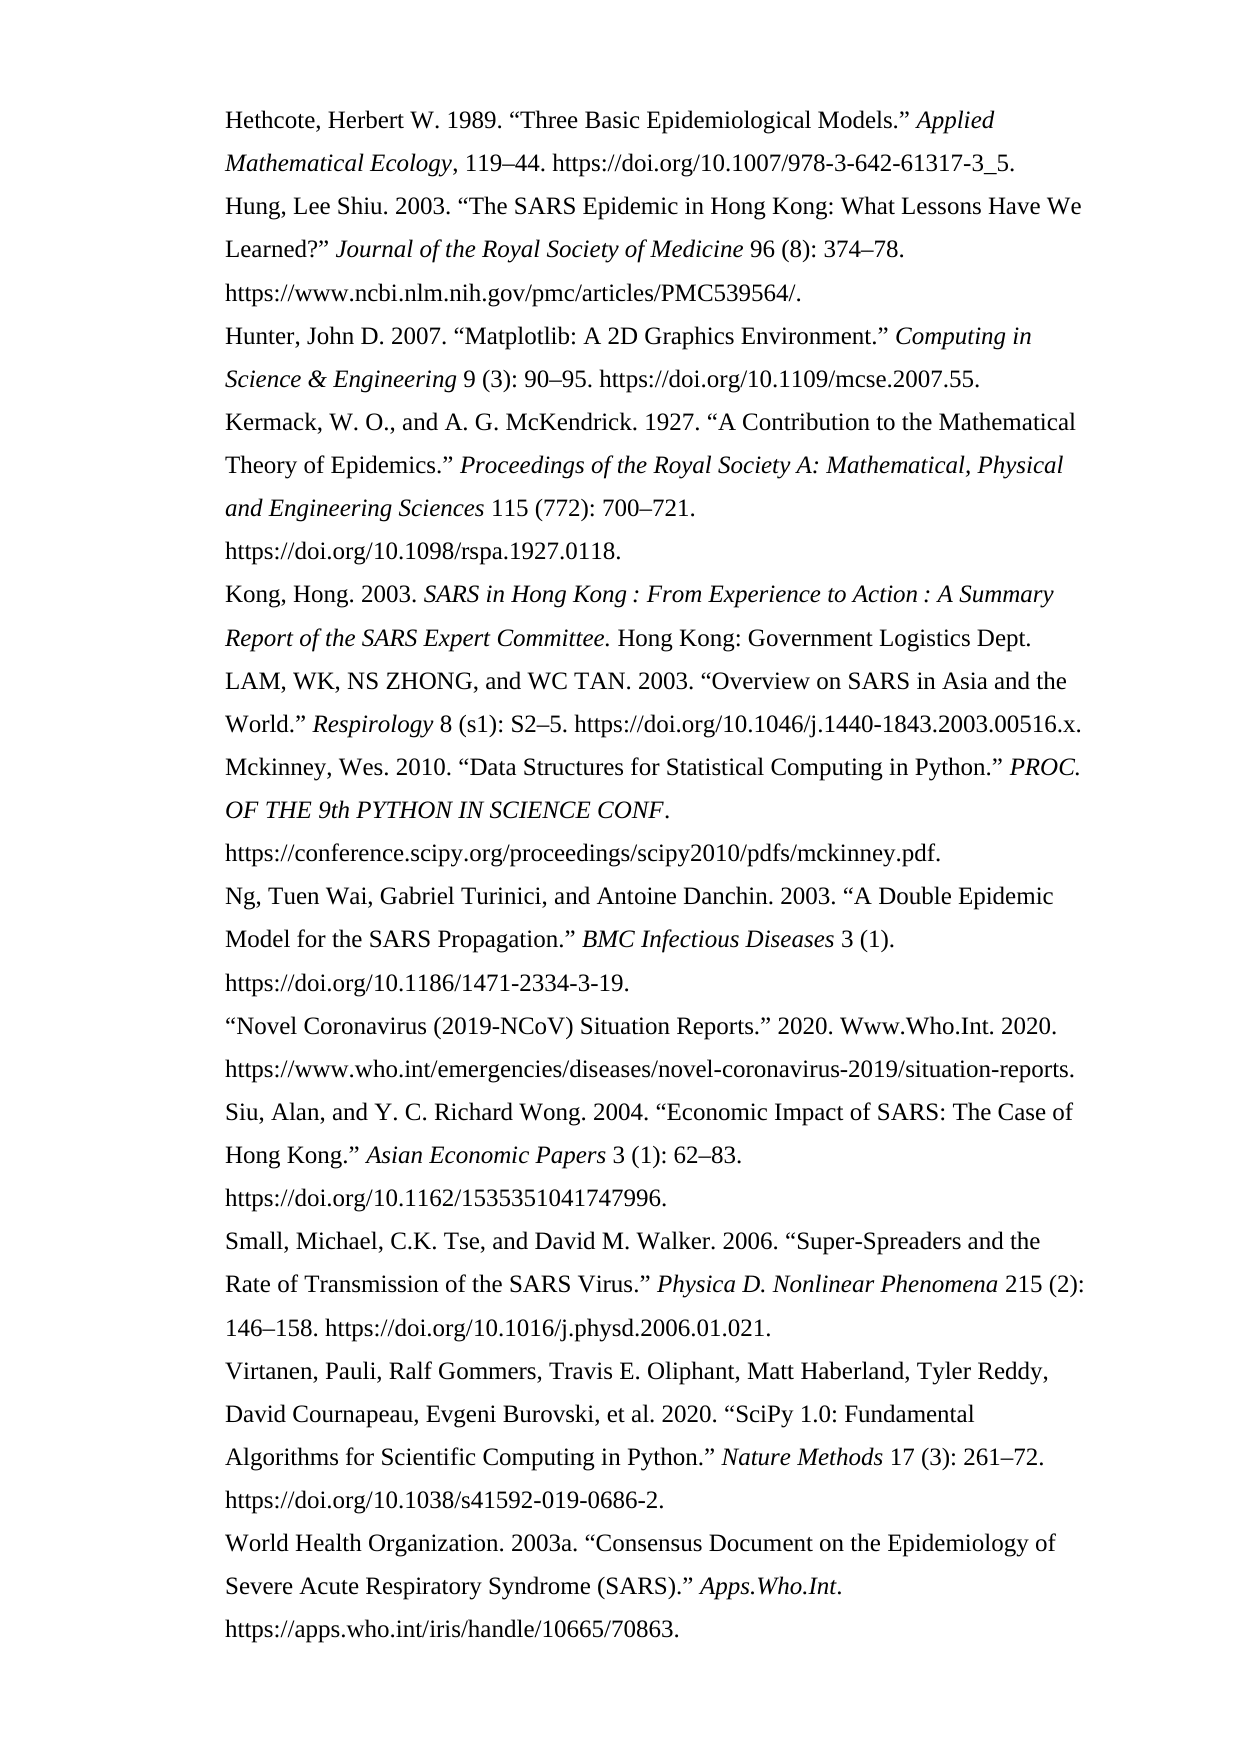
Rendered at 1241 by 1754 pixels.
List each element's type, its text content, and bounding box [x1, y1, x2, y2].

text World Health Organization. 2003a. “Consensus Document on the Epidemiology of Severe Acute Respiratory Syndrome (SARS).” Apps.Who.Int. https://apps.who.int/iris/handle/10665/70863. [225, 1528, 1090, 1643]
text Virtanen, Pauli, Ralf Gommers, Travis E. Oliphant, Matt Haberland, Tyler Reddy, David Cournapeau, Evgeni Burovski, et al. 2020. “SciPy 1.0: Fundamental Algorithms for Scientific Computing in Python.” Nature Methods 17 (3): 261–72. https://doi.org/10.1038/s41592-019-0686-2. [225, 1356, 1090, 1514]
text Ng, Tuen Wai, Gabriel Turinici, and Antoine Danchin. 2003. “A Double Epidemic Model for the SARS Propagation.” BMC Infectious Diseases 3 (1). https://doi.org/10.1186/1471-2334-3-19. [225, 881, 1090, 996]
text Small, Michael, C.K. Tse, and David M. Walker. 2006. “Super-Spreaders and the Rate of Transmission of the SARS Virus.” Physica D. Nonlinear Phenomena 215 (2): 146–158. https://doi.org/10.1016/j.physd.2006.01.021. [225, 1226, 1090, 1341]
text “Novel Coronavirus (2019-NCoV) Situation Reports.” 2020. Www.Who.Int. 2020. https://www.who.int/emergencies/diseases/novel-coronavirus-2019/situation-reports. [225, 1011, 1090, 1083]
text Kong, Hong. 2003. SARS in Hong Kong : From Experience to Action : A Summary Report of the SARS Expert Committee. Hong Kong: Government Logistics Dept. [225, 579, 1090, 651]
text Hethcote, Herbert W. 1989. “Three Basic Epidemiological Models.” Applied Mathematical Ecology, 119–44. https://doi.org/10.1007/978-3-642-61317-3_5. [225, 105, 1090, 177]
text LAM, WK, NS ZHONG, and WC TAN. 2003. “Overview on SARS in Asia and the World.” Respirology 8 (s1): S2–5. https://doi.org/10.1046/j.1440-1843.2003.00516.x. [225, 666, 1090, 738]
text Mckinney, Wes. 2010. “Data Structures for Statistical Computing in Python.” PROC. OF THE 9th PYTHON IN SCIENCE CONF. https://conference.scipy.org/proceedings/scipy2010/pdfs/mckinney.pdf. [225, 752, 1090, 867]
text Kermack, W. O., and A. G. McKendrick. 1927. “A Contribution to the Mathematical Theory of Epidemics.” Proceedings of the Royal Society A: Mathematical, Physical and Engineering Sciences 115 (772): 700–721. https://doi.org/10.1098/rspa.1927.0118. [225, 407, 1090, 565]
text Hung, Lee Shiu. 2003. “The SARS Epidemic in Hong Kong: What Lessons Have We Learned?” Journal of the Royal Society of Medicine 96 (8): 374–78. https://www.ncbi.nlm.nih.gov/pmc/articles/PMC539564/. [225, 191, 1090, 306]
text Siu, Alan, and Y. C. Richard Wong. 2004. “Economic Impact of SARS: The Case of Hong Kong.” Asian Economic Papers 3 (1): 62–83. https://doi.org/10.1162/1535351041747996. [225, 1097, 1090, 1212]
text Hunter, John D. 2007. “Matplotlib: A 2D Graphics Environment.” Computing in Science & Engineering 9 (3): 90–95. https://doi.org/10.1109/mcse.2007.55. [225, 321, 1090, 393]
